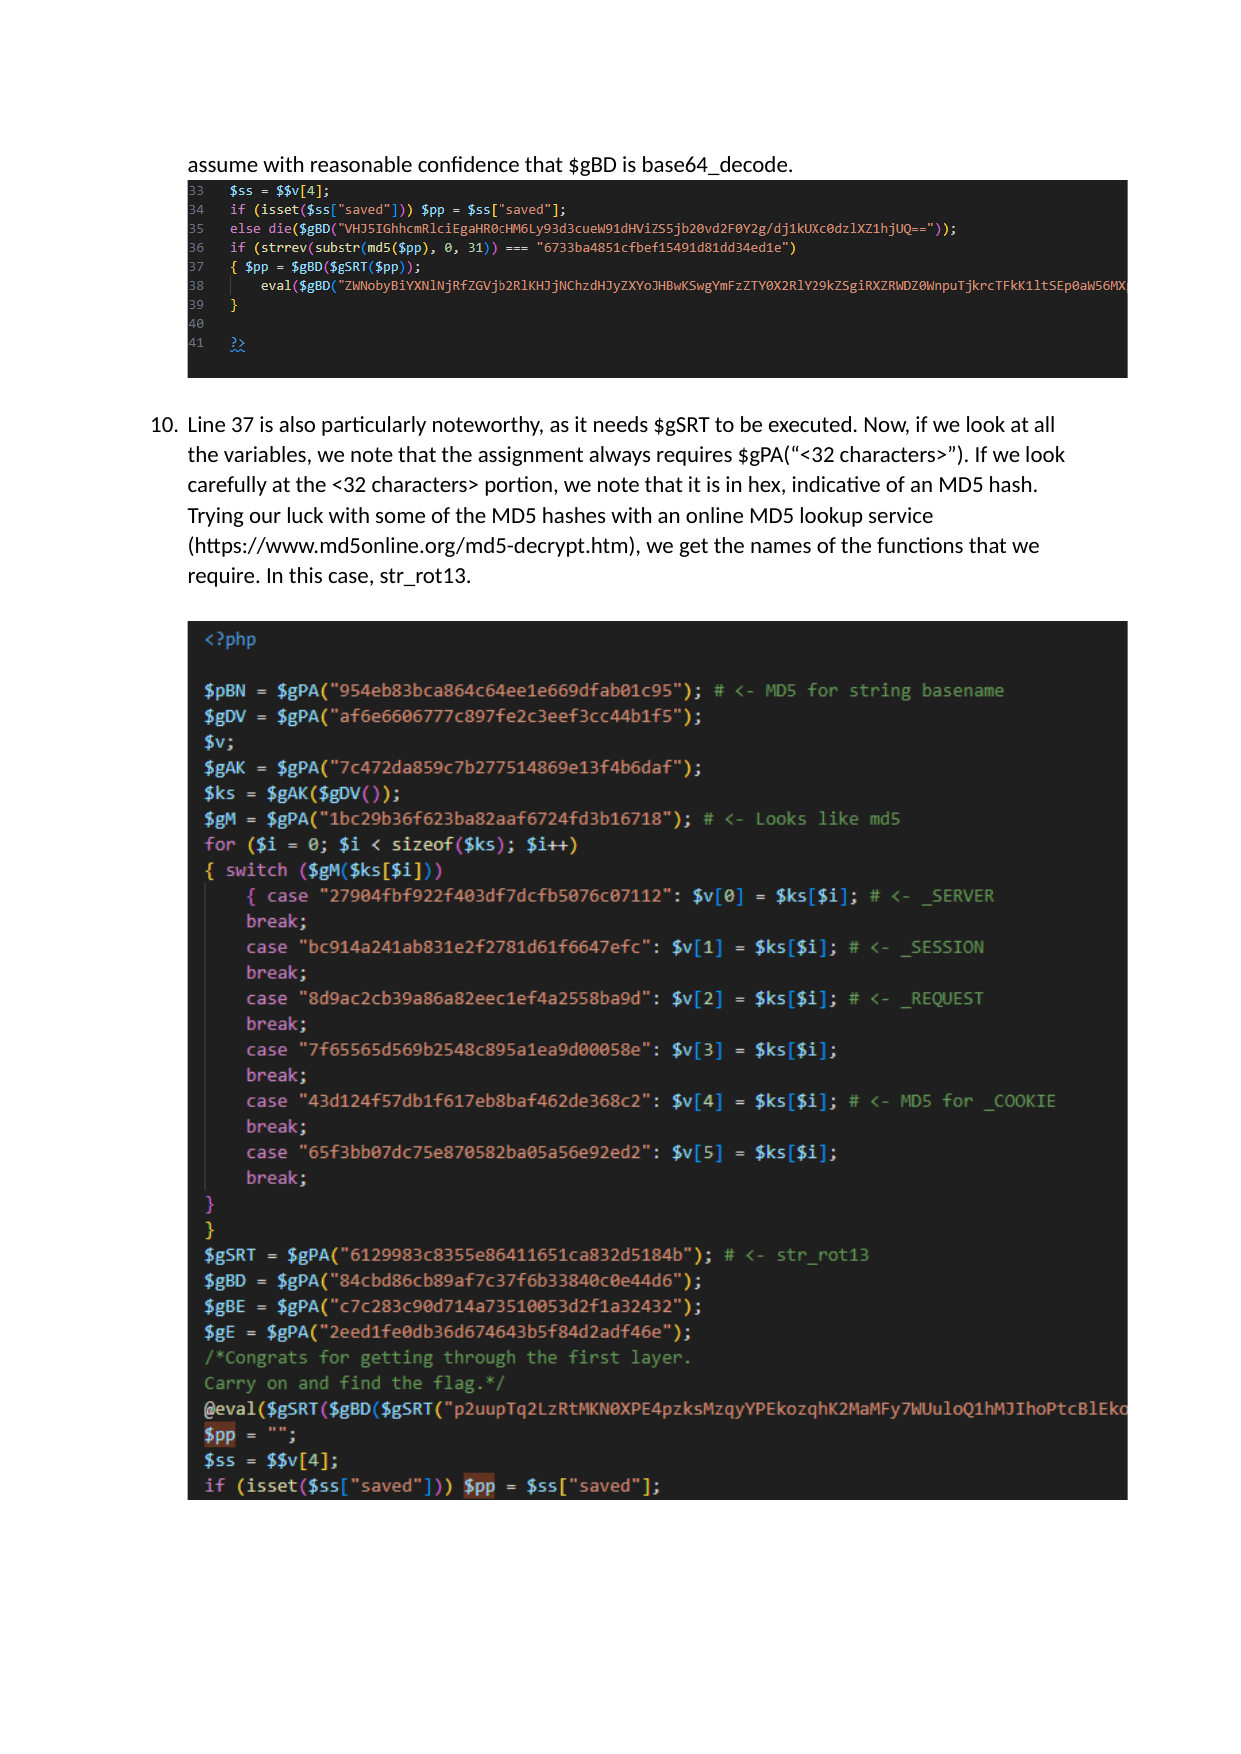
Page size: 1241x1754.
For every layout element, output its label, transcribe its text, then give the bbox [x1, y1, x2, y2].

picture [187, 180, 1128, 378]
picture [187, 621, 1128, 1500]
